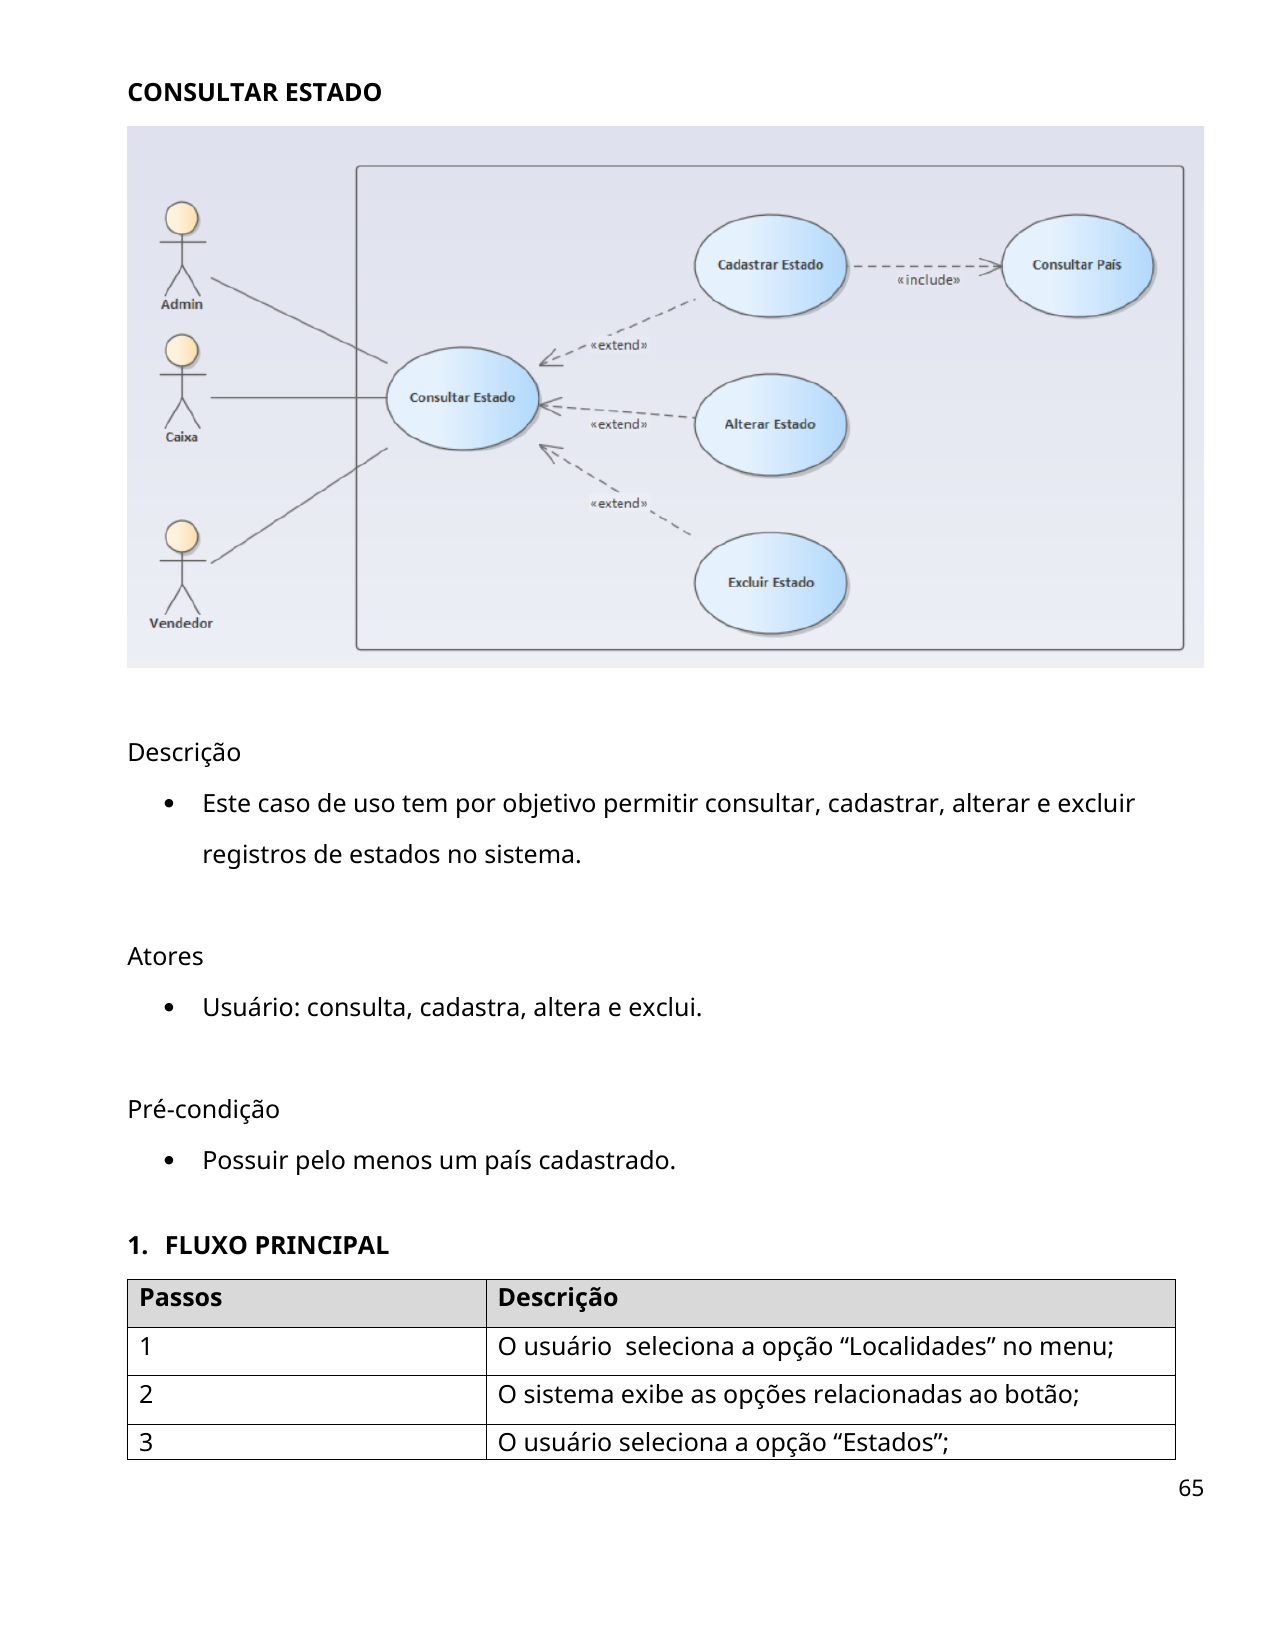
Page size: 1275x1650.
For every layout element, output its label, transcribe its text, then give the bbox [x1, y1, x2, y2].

table_cell O usuário seleciona a opção “Localidades” no menu; [487, 1328, 1175, 1375]
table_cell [487, 1425, 1175, 1459]
list Usuário: consulta, cadastra, altera e exclui. [164, 990, 1204, 1024]
table_cell 1 [128, 1328, 486, 1375]
picture [127, 126, 1205, 668]
text Atores [127, 939, 1204, 973]
table_cell 3 [128, 1425, 486, 1459]
table_header Descrição [487, 1280, 1175, 1327]
table_cell 2 [128, 1376, 486, 1424]
text Pré-condição [127, 1092, 1204, 1126]
list FLUXO PRINCIPAL [127, 1228, 1204, 1262]
list Possuir pelo menos um país cadastrado. [164, 1143, 1204, 1177]
table_cell O sistema exibe as opções relacionadas ao botão; [487, 1376, 1175, 1424]
text CONSULTAR ESTADO [127, 75, 1204, 109]
table_header Passos [128, 1280, 486, 1327]
text Descrição [127, 734, 1204, 768]
list Este caso de uso tem por objetivo permitir consultar, cadastrar, alterar e excluir registros de estados no sistema. [164, 786, 1204, 871]
